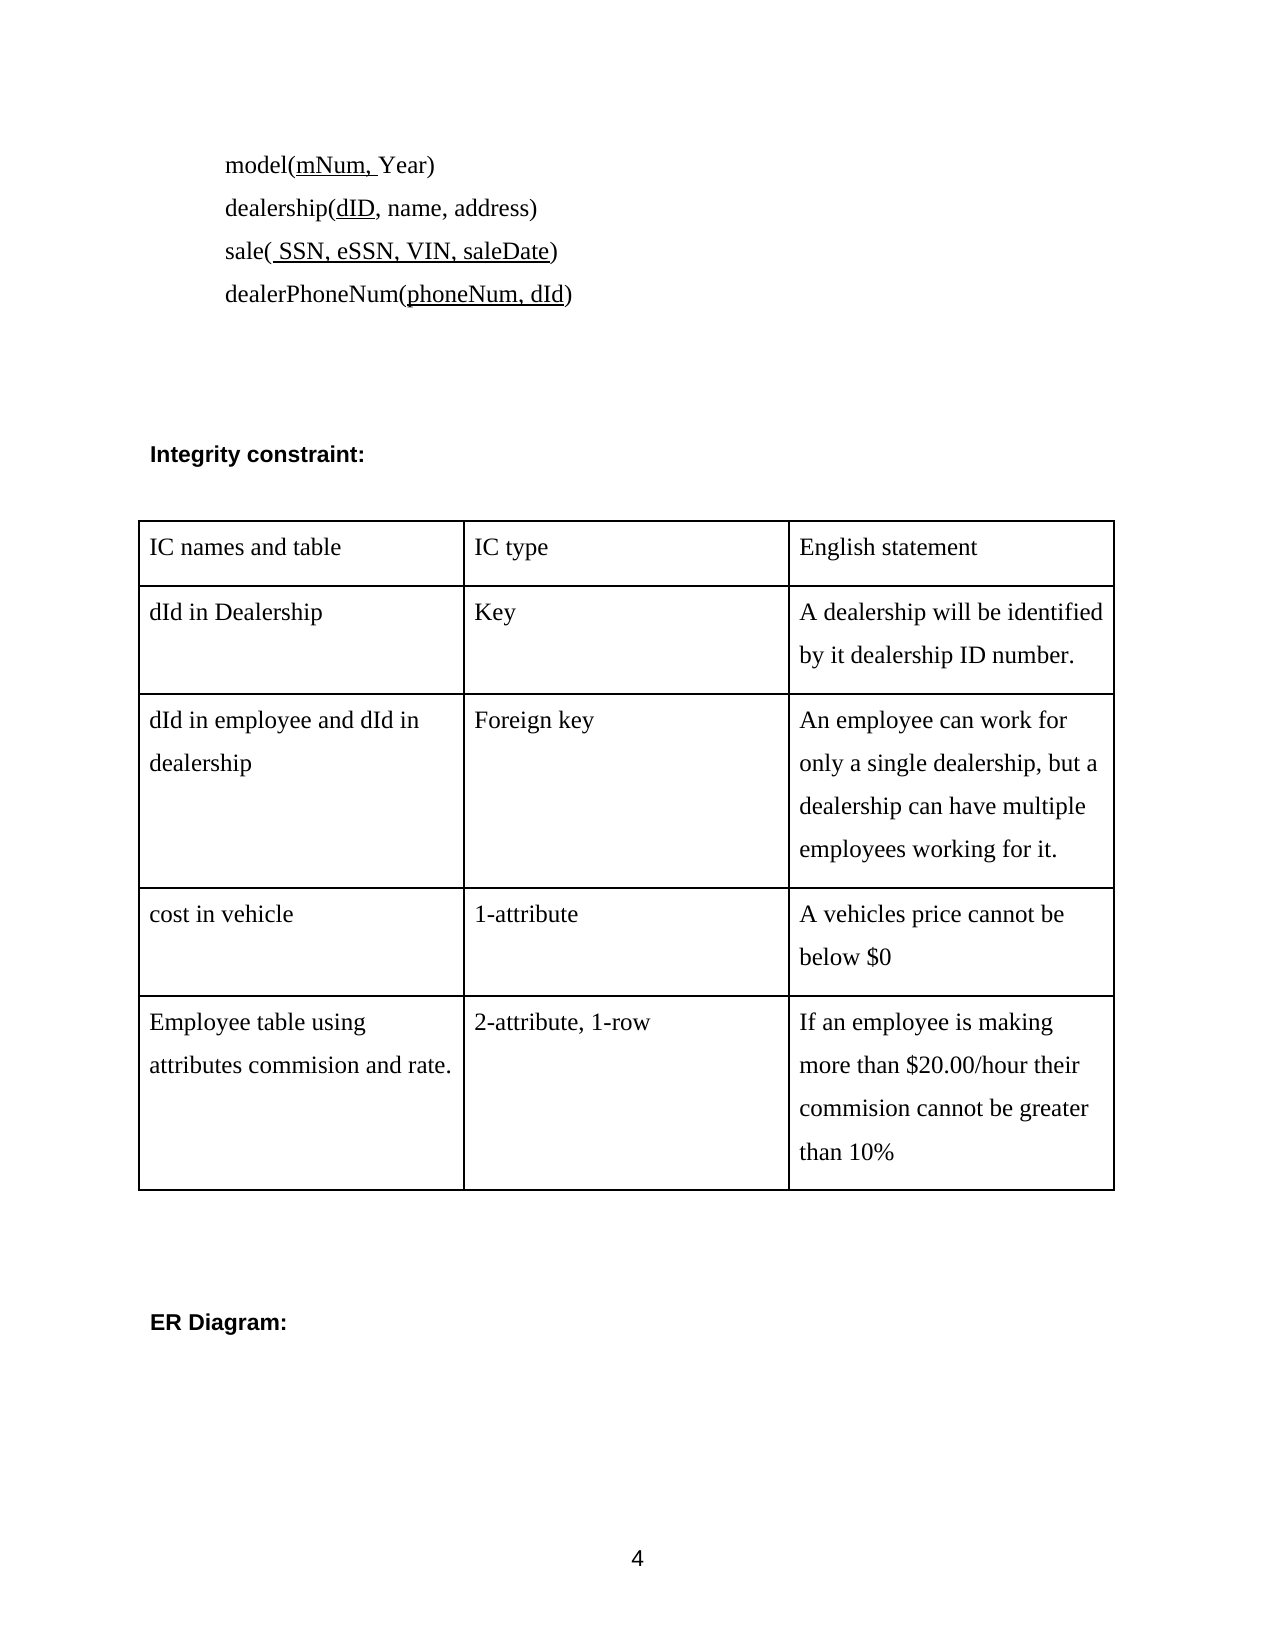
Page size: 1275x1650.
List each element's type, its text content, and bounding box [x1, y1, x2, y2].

table_cell A dealership will be identified by it dealership ID number. [790, 587, 1113, 693]
text sale( SSN, eSSN, VIN, saleDate) [225, 236, 1125, 265]
table_cell 1-attribute [465, 889, 788, 995]
table_header English statement [790, 522, 1113, 585]
table_cell A vehicles price cannot be below $0 [790, 889, 1113, 995]
table_cell An employee can work for only a single dealership, but a dealership can have multiple employees working for it. [790, 695, 1113, 887]
table_cell Key [465, 587, 788, 693]
table_header IC type [465, 522, 788, 585]
text ER Diagram: [150, 1309, 1125, 1336]
text dealerPhoneNum(phoneNum, dId) [225, 279, 1125, 308]
text dealership(dID, name, address) [225, 193, 1125, 222]
table_cell Foreign key [465, 695, 788, 887]
table_cell dId in employee and dId in dealership [140, 695, 463, 887]
table_cell Employee table using attributes commision and rate. [140, 997, 463, 1189]
table_header IC names and table [140, 522, 463, 585]
table_cell 2-attribute, 1-row [465, 997, 788, 1189]
text Integrity constraint: [150, 441, 1125, 467]
text model(mNum, Year) [225, 150, 1125, 179]
table_cell If an employee is making more than $20.00/hour their commision cannot be greater than 10% [790, 997, 1113, 1189]
table_cell cost in vehicle [140, 889, 463, 995]
table_cell dId in Dealership [140, 587, 463, 693]
